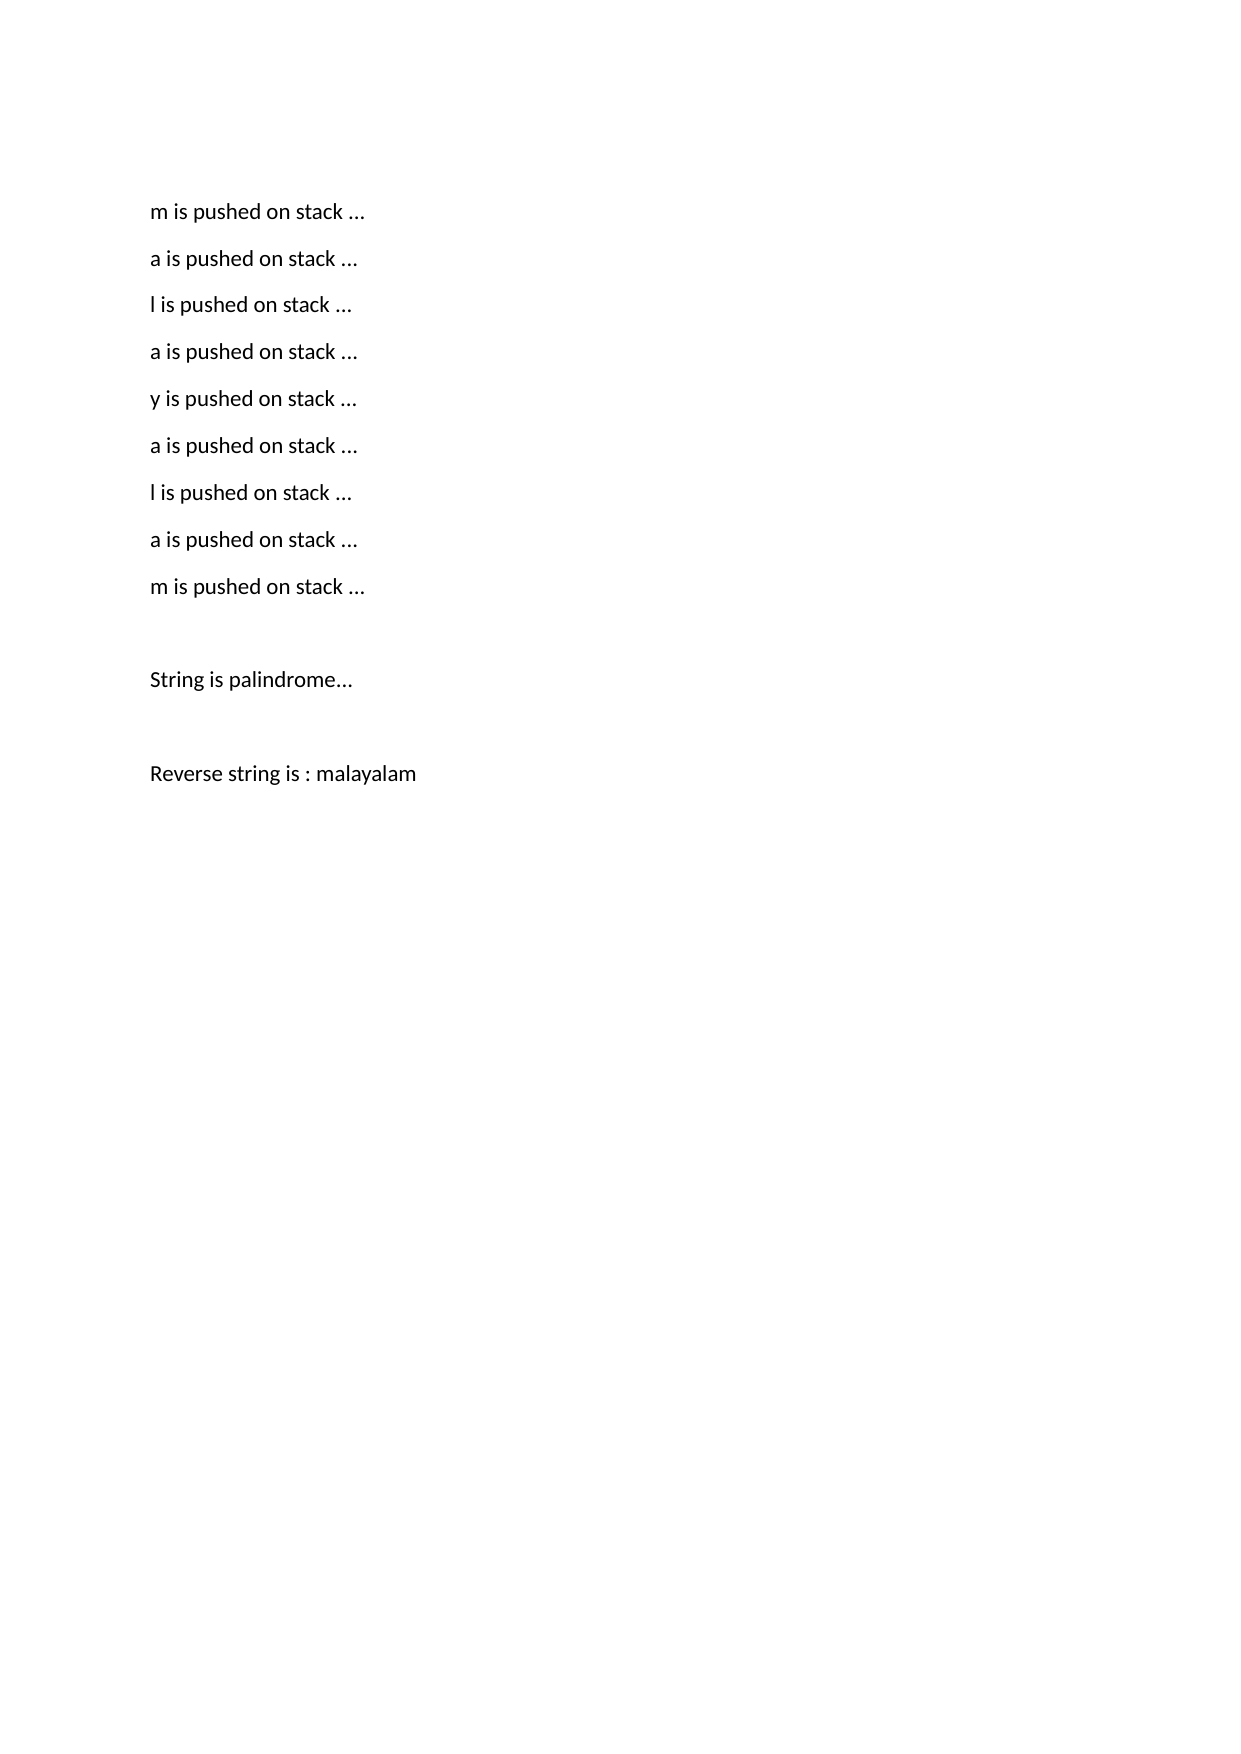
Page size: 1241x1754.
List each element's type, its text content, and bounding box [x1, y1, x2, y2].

text String is palindrome... [150, 666, 1090, 694]
text Reverse string is : malayalam [150, 759, 1090, 787]
text l is pushed on stack ... [150, 478, 1090, 506]
text a is pushed on stack ... [150, 244, 1090, 272]
text a is pushed on stack ... [150, 337, 1090, 366]
text y is pushed on stack ... [150, 384, 1090, 412]
text m is pushed on stack ... [150, 197, 1090, 225]
text a is pushed on stack ... [150, 525, 1090, 553]
text m is pushed on stack ... [150, 572, 1090, 600]
text l is pushed on stack ... [150, 291, 1090, 319]
text a is pushed on stack ... [150, 431, 1090, 459]
